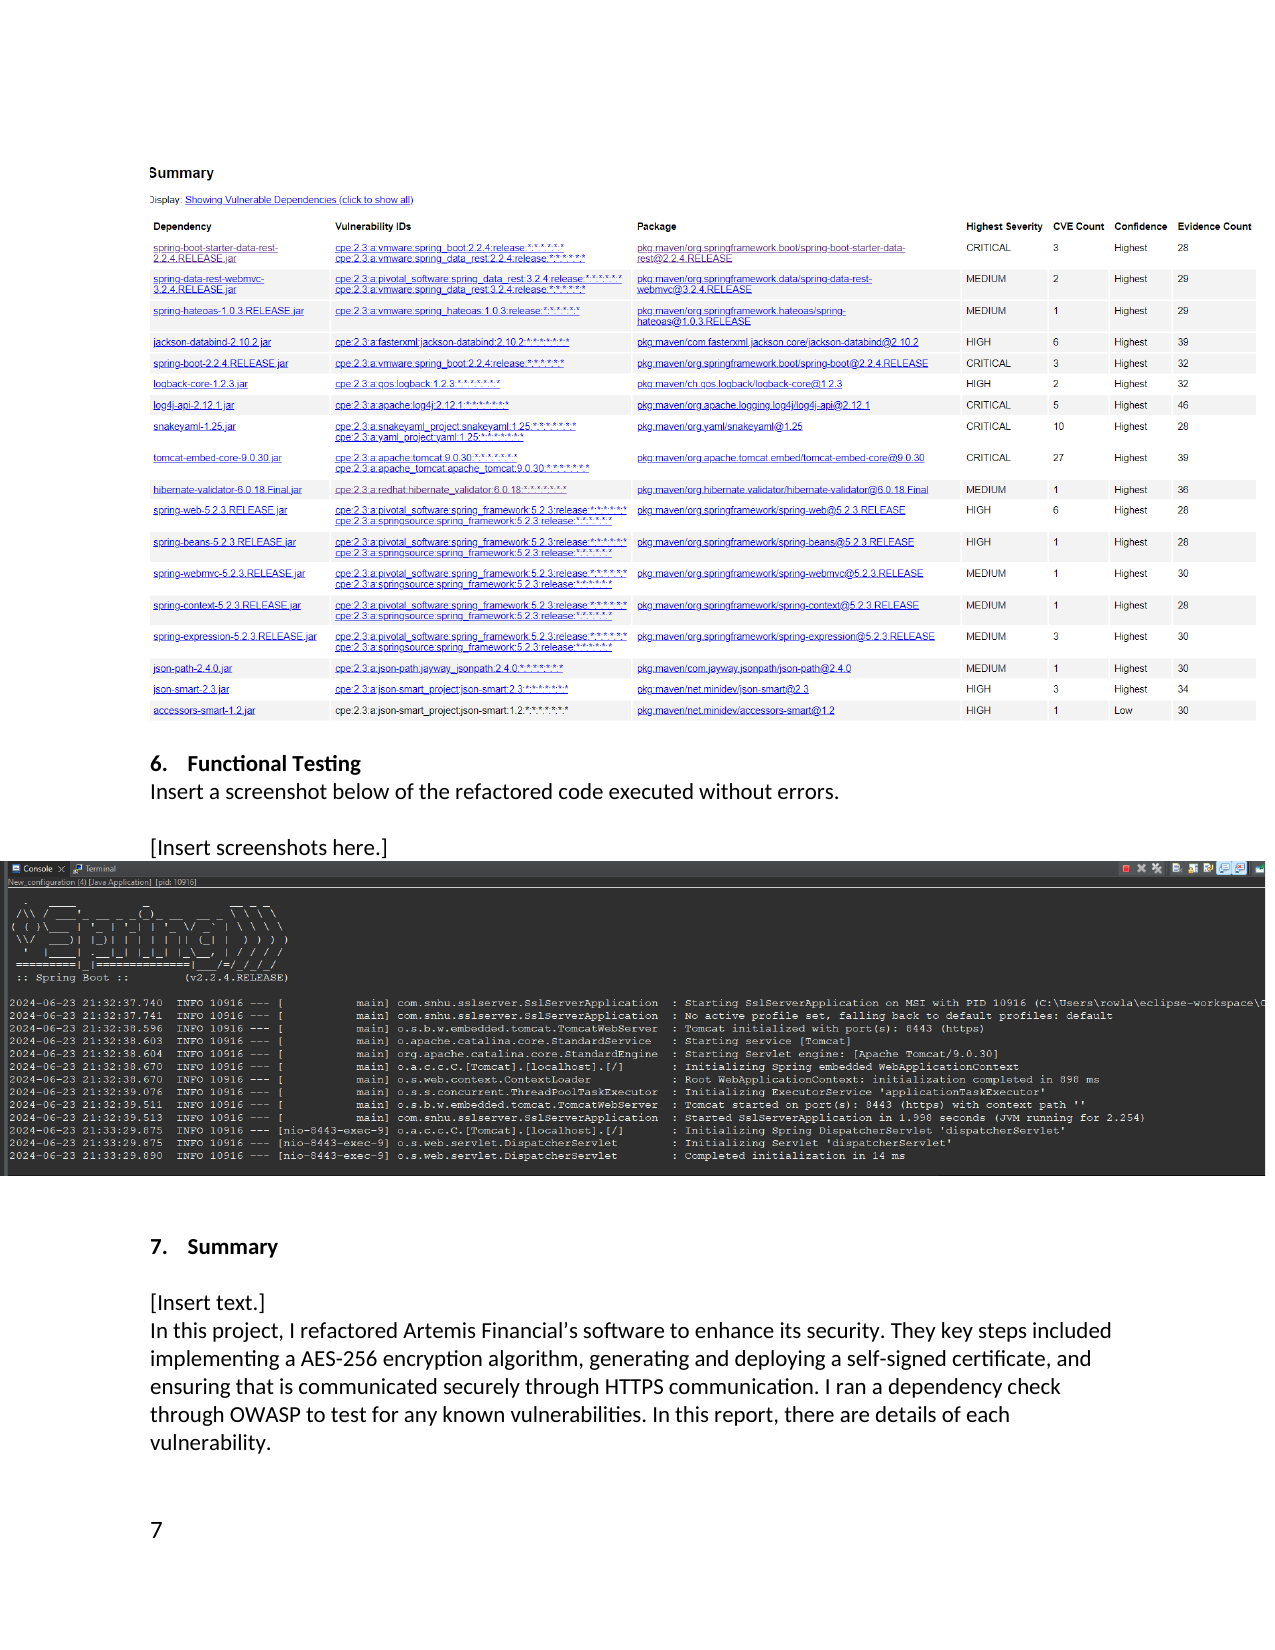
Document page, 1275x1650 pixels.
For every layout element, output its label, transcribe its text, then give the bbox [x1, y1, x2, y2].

text [Insert text.] [150, 1288, 1125, 1316]
text In this project, I refactored Artemis Financial’s software to enhance its security. They key steps included implementing a AES-256 encryption algorithm, generating and deploying a self-signed certificate, and ensuring that is communicated securely through HTTPS communication. I ran a dependency check through OWASP to test for any known vulnerabilities. In this report, there are details of each vulnerability. [150, 1316, 1125, 1456]
text Insert a screenshot below of the refactored code executed without errors. [150, 777, 1125, 805]
text [Insert screenshots here.] [150, 833, 1125, 861]
picture [150, 150, 1260, 722]
subtitle Functional Testing [150, 749, 1125, 777]
picture [0, 861, 1266, 1176]
subtitle Summary [150, 1232, 1125, 1260]
